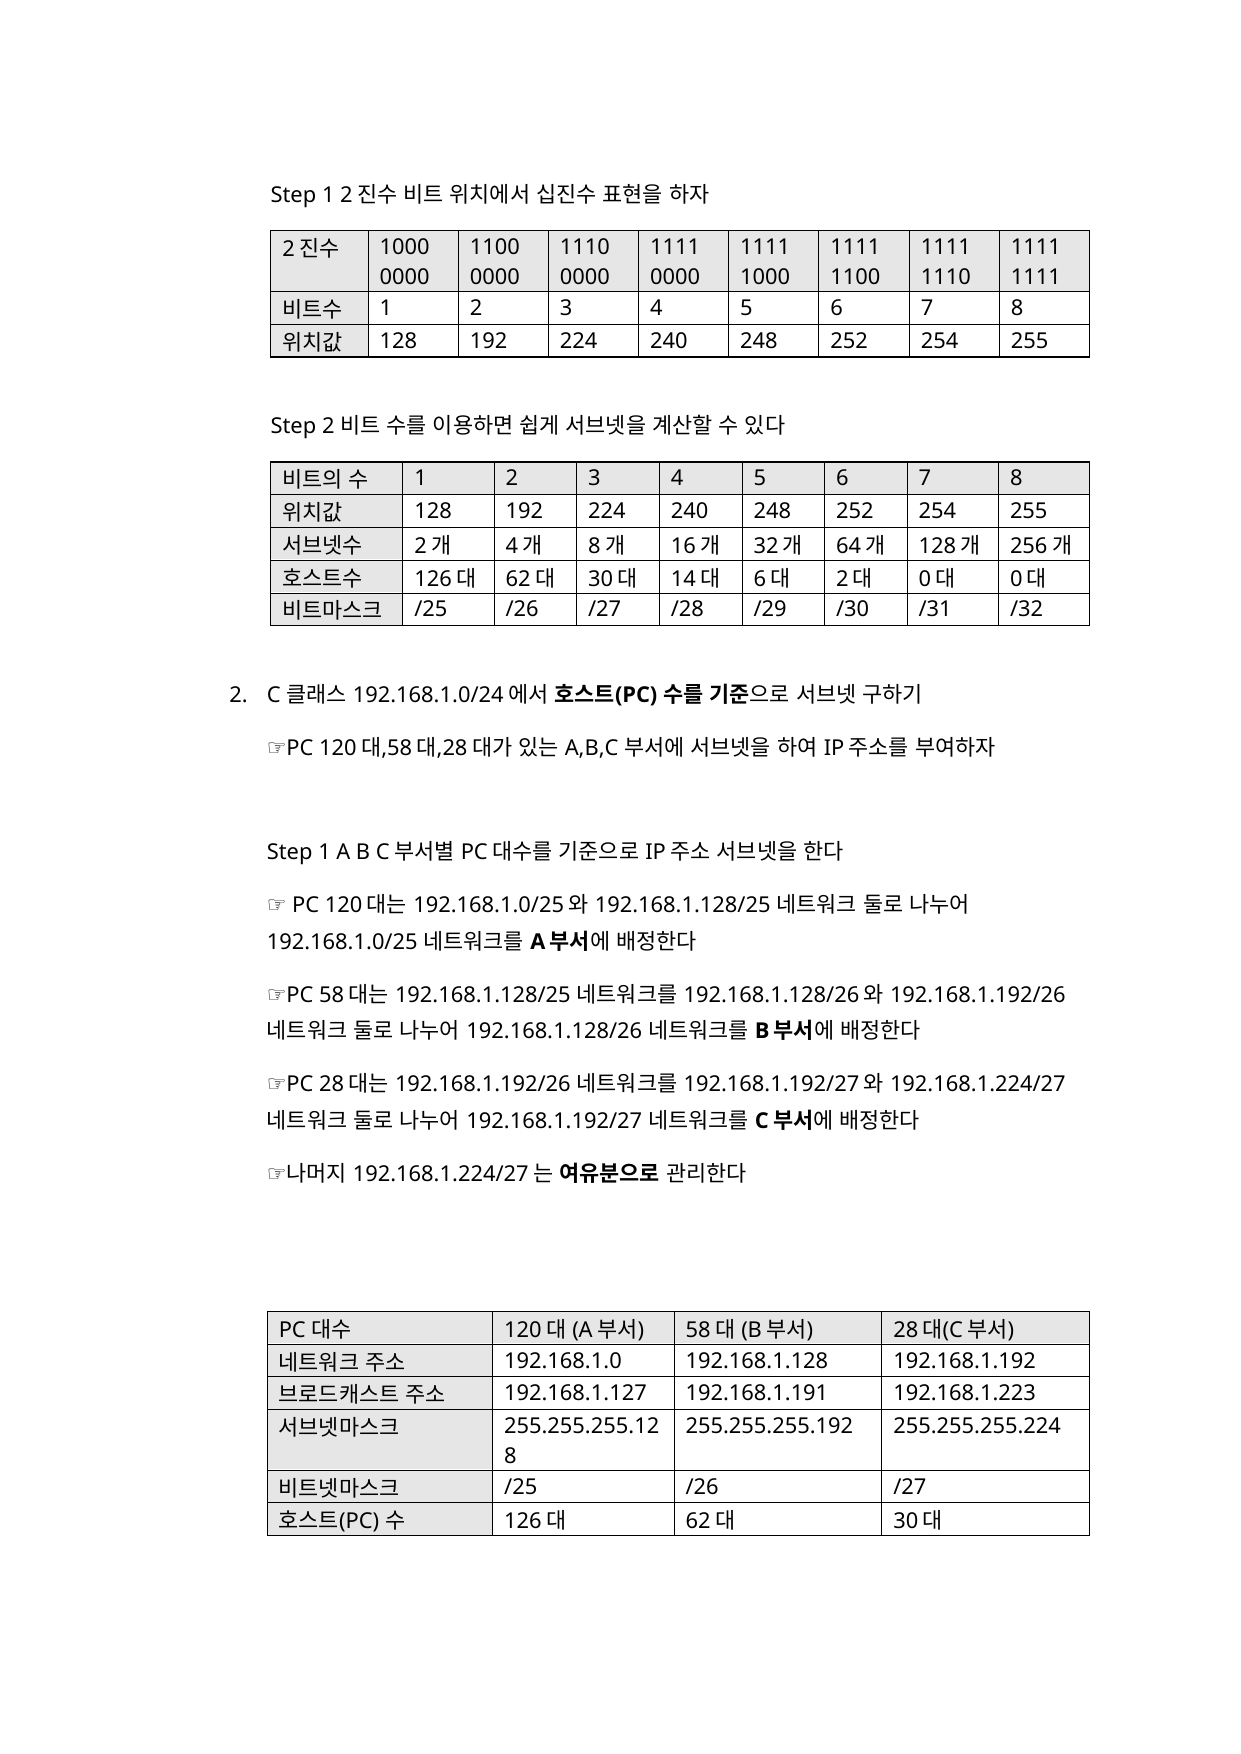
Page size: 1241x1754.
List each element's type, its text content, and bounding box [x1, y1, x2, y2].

table_cell 254 [908, 495, 998, 527]
list ☞PC 120대,58대,28대가 있는 A,B,C 부서에 서브넷을 하여 IP주소를 부여하자 [267, 730, 1090, 762]
table_cell 252 [825, 495, 907, 527]
table_cell 128 [369, 325, 458, 356]
table_cell 비트마스크 [271, 594, 402, 625]
table_cell 7 [910, 292, 999, 324]
table_cell 2 [459, 292, 548, 324]
table_cell /31 [908, 594, 998, 625]
table_cell 192.168.1.128 [675, 1345, 881, 1376]
table_header 1111 1100 [819, 231, 909, 291]
table_cell 6대 [743, 561, 824, 592]
table_cell 0대 [908, 561, 998, 592]
table_cell 2개 [403, 528, 494, 559]
table_cell /25 [403, 594, 494, 625]
list ☞ PC 120대는 192.168.1.0/25와 192.168.1.128/25 네트워크 둘로 나누어 192.168.1.0/25 네트워크를 A부서에 배정한다 [267, 887, 1090, 955]
table_cell /25 [493, 1471, 674, 1502]
table_cell 32개 [743, 528, 824, 559]
table_header 1110 0000 [549, 231, 638, 291]
table_cell 서브넷수 [271, 528, 402, 559]
list C 클래스 192.168.1.0/24에서 호스트(PC) 수를 기준으로 서브넷 구하기 [229, 677, 1090, 709]
table_header PC 대수 [268, 1312, 492, 1343]
table_cell 1 [369, 292, 458, 324]
table_cell 62대 [675, 1503, 881, 1535]
table_header 5 [743, 463, 824, 494]
table_cell 240 [639, 325, 728, 356]
table_header 비트의 수 [271, 463, 402, 494]
table_cell 192.168.1.192 [882, 1345, 1089, 1376]
table_cell 255 [1000, 325, 1089, 356]
list Step 2 비트 수를 이용하면 쉽게 서브넷을 계산할 수 있다 [270, 408, 1090, 440]
table_header 1111 1110 [910, 231, 999, 291]
table_header 2진수 [271, 231, 368, 291]
table_cell /32 [999, 594, 1089, 625]
table_cell 네트워크 주소 [268, 1345, 492, 1376]
table_cell 브로드캐스트 주소 [268, 1377, 492, 1409]
table_cell 4 [639, 292, 728, 324]
table_cell 호스트수 [271, 561, 402, 592]
table_cell /29 [743, 594, 824, 625]
table_cell 192.168.1.127 [493, 1377, 674, 1409]
table_cell 8 [1000, 292, 1089, 324]
table_header 1111 1000 [729, 231, 818, 291]
table_cell 248 [743, 495, 824, 527]
table_header 120대 (A부서) [493, 1312, 674, 1343]
table_cell 192.168.1.191 [675, 1377, 881, 1409]
table_cell 16개 [660, 528, 742, 559]
table_header 8 [999, 463, 1089, 494]
table_cell 252 [819, 325, 909, 356]
table_cell 240 [660, 495, 742, 527]
table_cell 248 [729, 325, 818, 356]
table_cell /26 [675, 1471, 881, 1502]
list ☞나머지 192.168.1.224/27는 여유분으로 관리한다 [267, 1156, 1090, 1188]
table_header 7 [908, 463, 998, 494]
table_cell 0대 [999, 561, 1089, 592]
table_cell 2대 [825, 561, 907, 592]
table_header 3 [577, 463, 659, 494]
table_cell 256개 [999, 528, 1089, 559]
table_header 4 [660, 463, 742, 494]
table_cell 192 [459, 325, 548, 356]
list Step 1 2진수 비트 위치에서 십진수 표현을 하자 [270, 177, 1090, 209]
list ☞PC 58대는 192.168.1.128/25 네트워크를 192.168.1.128/26와 192.168.1.192/26네트워크 둘로 나누어 192.168.1.128/26 네트워크를 B부서에 배정한다 [267, 977, 1090, 1045]
table_cell 30대 [577, 561, 659, 592]
table_cell 128 [403, 495, 494, 527]
table_cell 6 [819, 292, 909, 324]
table_cell 4개 [495, 528, 576, 559]
table_header 28대(C부서) [882, 1312, 1089, 1343]
table_cell 126대 [493, 1503, 674, 1535]
table_cell 8개 [577, 528, 659, 559]
table_cell 비트넷마스크 [268, 1471, 492, 1502]
table_cell 192.168.1.223 [882, 1377, 1089, 1409]
table_cell 224 [549, 325, 638, 356]
table_cell 62대 [495, 561, 576, 592]
table_cell 30대 [882, 1503, 1089, 1535]
table_cell 224 [577, 495, 659, 527]
table_cell 255.255.255.128 [493, 1410, 674, 1469]
table_cell 비트수 [271, 292, 368, 324]
table_header 58대 (B부서) [675, 1312, 881, 1343]
list Step 1 A B C부서별 PC대수를 기준으로 IP주소 서브넷을 한다 [267, 834, 1090, 866]
table_header 1 [403, 463, 494, 494]
table_header 1111 0000 [639, 231, 728, 291]
table_cell 126대 [403, 561, 494, 592]
table_cell 서브넷마스크 [268, 1410, 492, 1469]
table_cell 위치값 [271, 325, 368, 356]
table_cell 위치값 [271, 495, 402, 527]
table_header 1111 1111 [1000, 231, 1089, 291]
table_header 6 [825, 463, 907, 494]
table_cell 호스트(PC) 수 [268, 1503, 492, 1535]
table_cell /27 [577, 594, 659, 625]
table_cell /30 [825, 594, 907, 625]
table_cell 5 [729, 292, 818, 324]
table_header 2 [495, 463, 576, 494]
table_cell 3 [549, 292, 638, 324]
table_cell 128개 [908, 528, 998, 559]
table_cell 255.255.255.224 [882, 1410, 1089, 1469]
table_cell 255.255.255.192 [675, 1410, 881, 1469]
table_cell 14대 [660, 561, 742, 592]
table_cell 192.168.1.0 [493, 1345, 674, 1376]
table_cell 254 [910, 325, 999, 356]
table_cell 255 [999, 495, 1089, 527]
list ☞PC 28대는 192.168.1.192/26 네트워크를 192.168.1.192/27와 192.168.1.224/27 네트워크 둘로 나누어 192.168.1.192/27 네트워크를 C부서에 배정한다 [267, 1066, 1090, 1134]
table_header 1000 0000 [369, 231, 458, 291]
table_cell /28 [660, 594, 742, 625]
table_cell 64개 [825, 528, 907, 559]
table_cell /26 [495, 594, 576, 625]
table_header 1100 0000 [459, 231, 548, 291]
table_cell /27 [882, 1471, 1089, 1502]
table_cell 192 [495, 495, 576, 527]
